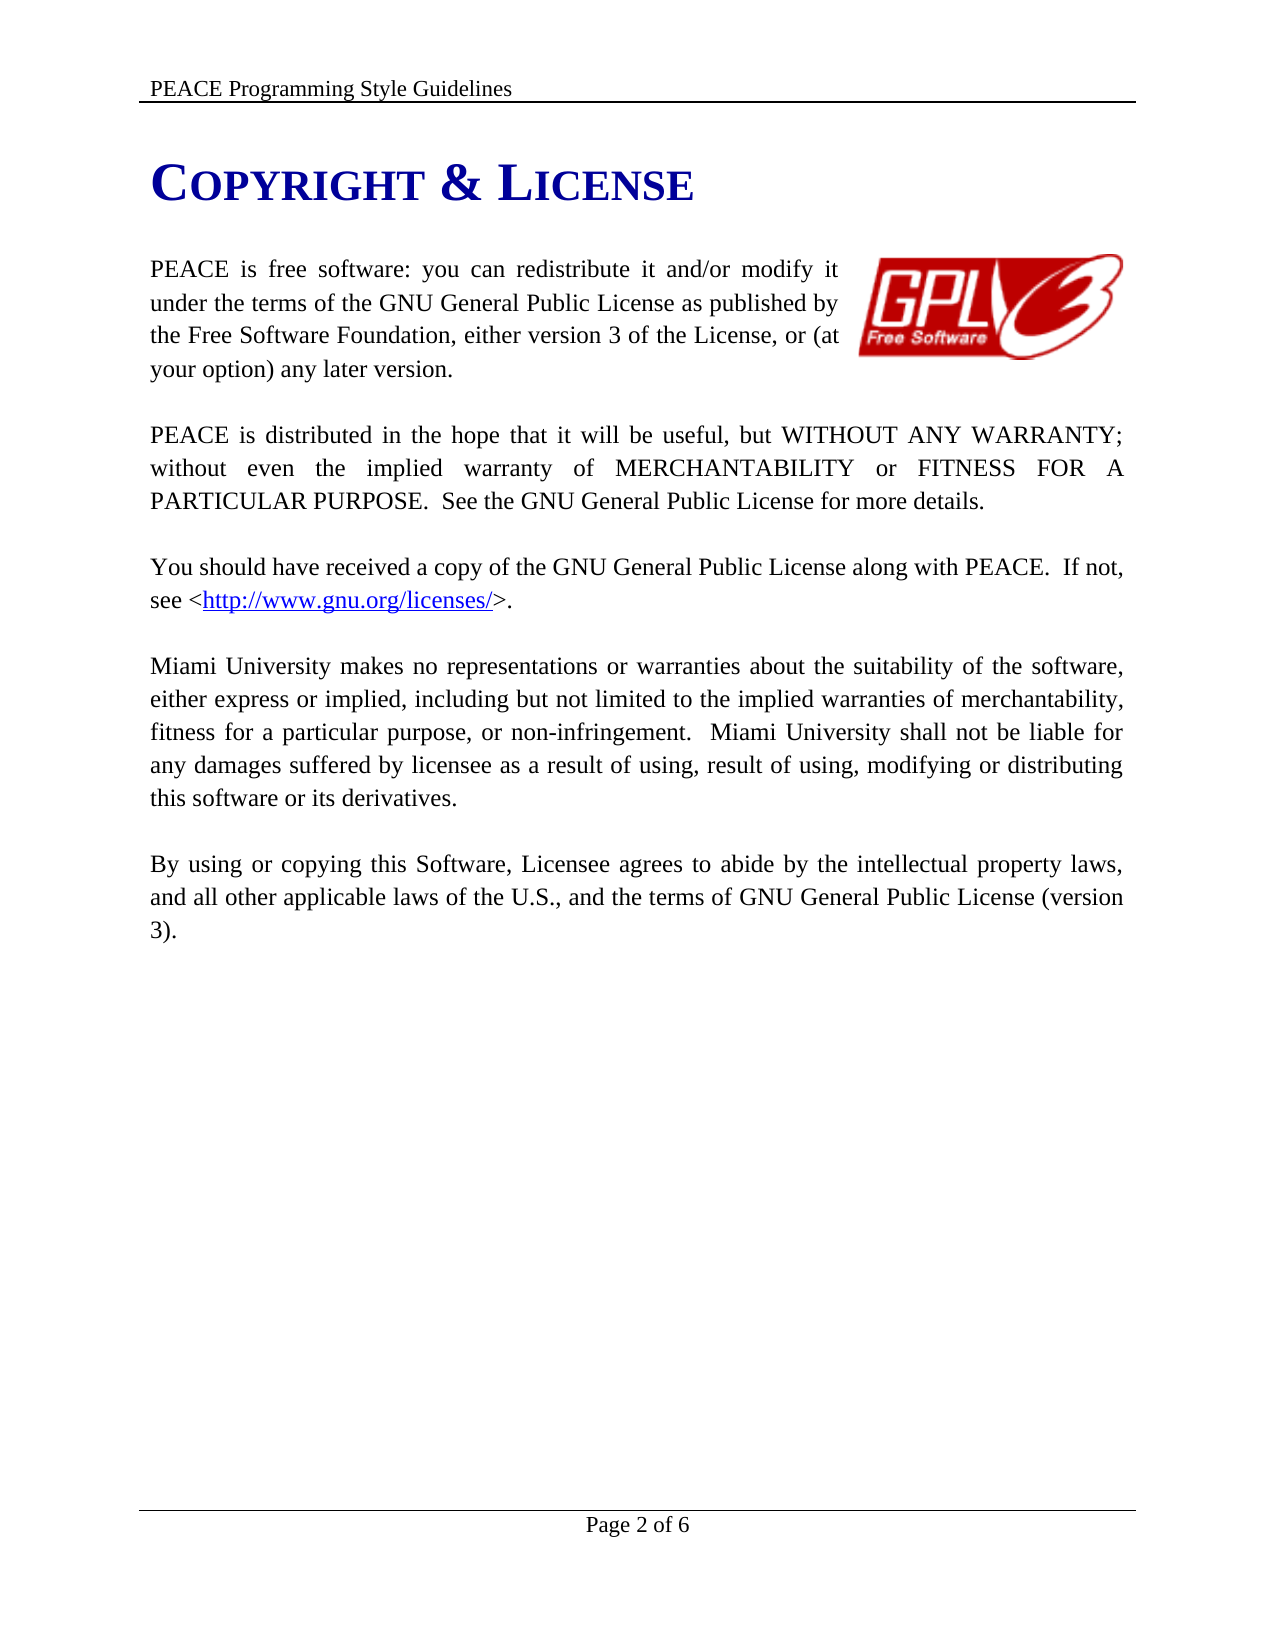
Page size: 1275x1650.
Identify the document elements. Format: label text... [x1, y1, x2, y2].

text By using or copying this Software, Licensee agrees to abide by the intellectual property laws, and all other applicable laws of the U.S., and the terms of GNU General Public License (version 3). [150, 849, 1125, 944]
text PEACE is free software: you can redistribute it and/or modify it under the terms of the GNU General Public License as published by the Free Software Foundation, either version 3 of the License, or (at your option) any later version. [150, 254, 1125, 382]
text You should have received a copy of the GNU General Public License along with PEACE. If not, see <http://www.gnu.org/licenses/>. [150, 552, 1125, 613]
text PEACE is distributed in the hope that it will be useful, but WITHOUT ANY WARRANTY; without even the implied warranty of MERCHANTABILITY or FITNESS FOR A PARTICULAR PURPOSE. See the GNU General Public License for more details. [150, 420, 1125, 514]
subtitle Copyright & License [150, 150, 1125, 212]
text Miami University makes no representations or warranties about the suitability of the software, either express or implied, including but not limited to the implied warranties of merchantability, fitness for a particular purpose, or non-infringement. Miami University shall not be liable for any damages suffered by licensee as a result of using, result of using, modifying or distributing this software or its derivatives. [150, 651, 1125, 812]
picture [858, 254, 1124, 360]
